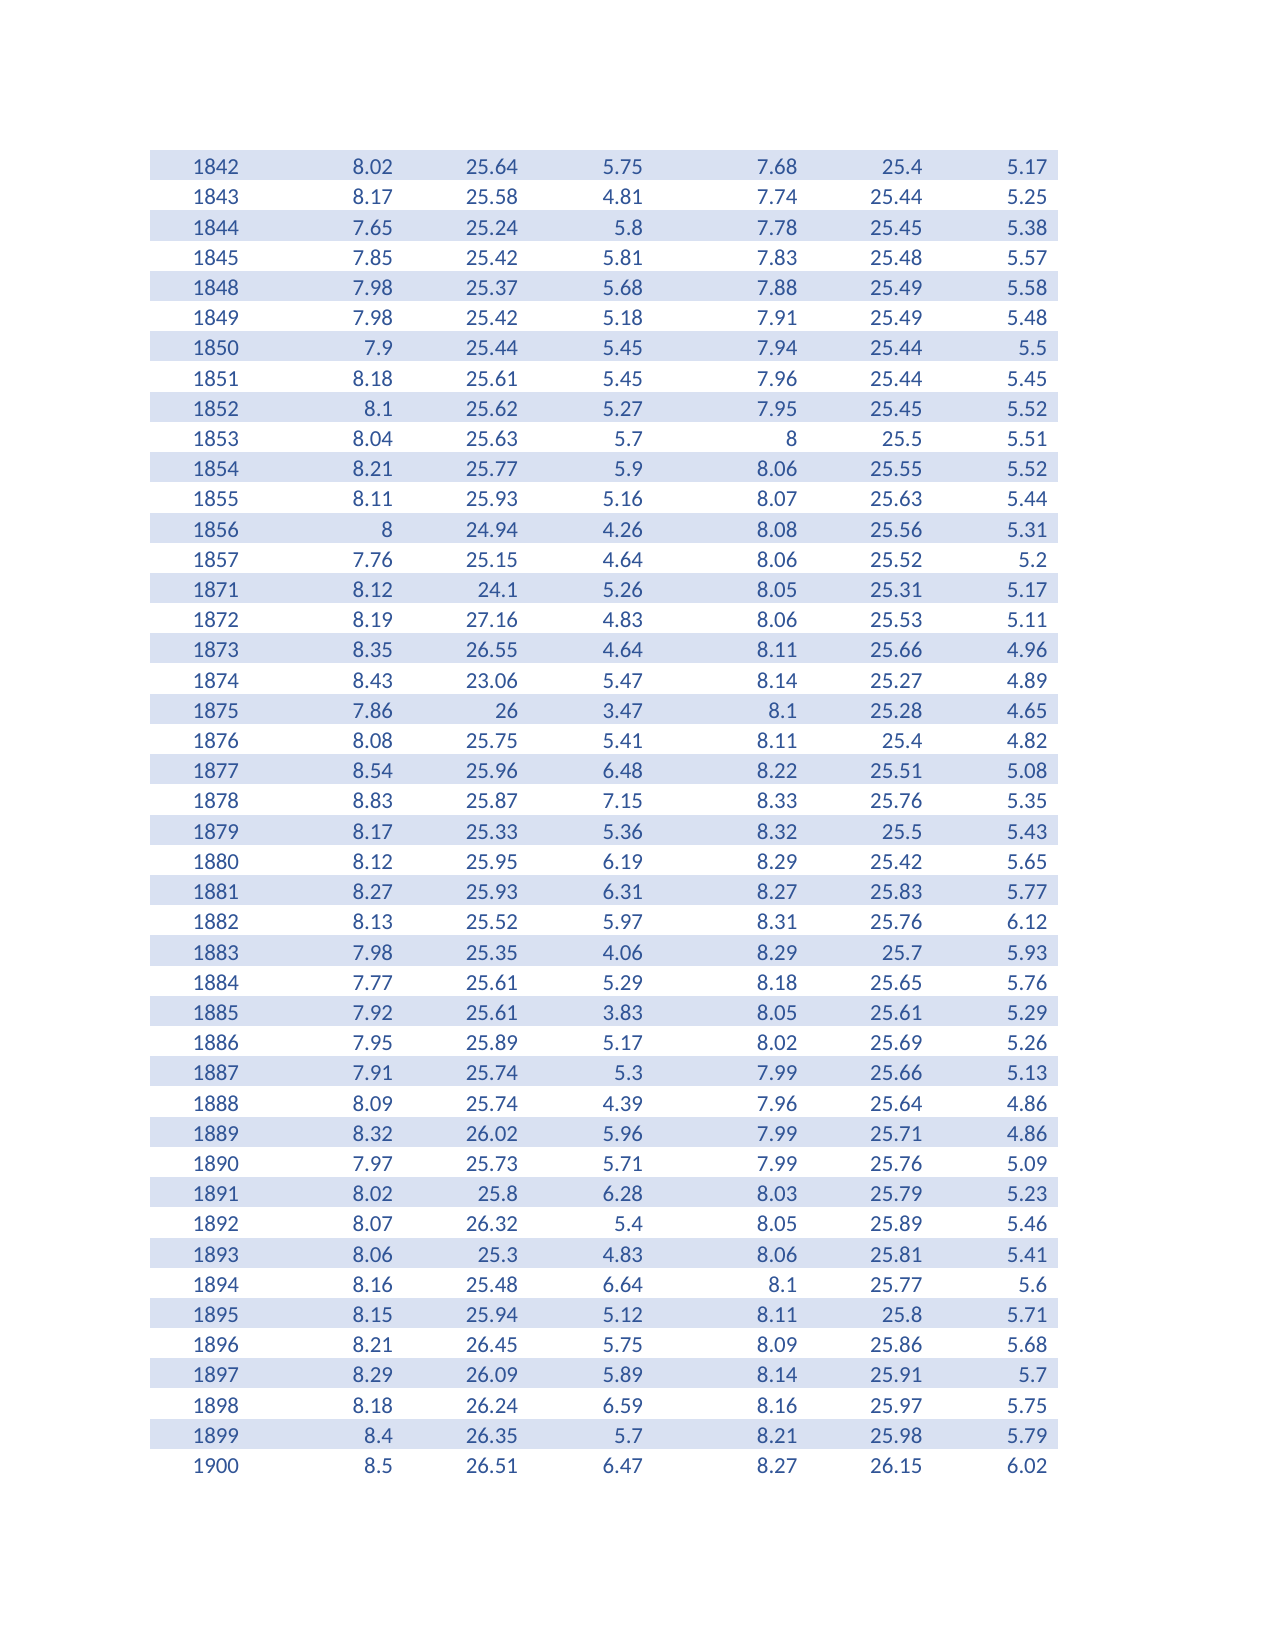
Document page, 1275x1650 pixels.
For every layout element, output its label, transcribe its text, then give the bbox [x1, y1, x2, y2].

table_cell 8.1 [250, 392, 404, 422]
table_cell 8.11 [654, 633, 808, 663]
table_cell 25.52 [404, 905, 529, 935]
table_cell 25.24 [404, 210, 529, 241]
table_cell 25.56 [808, 513, 933, 543]
table_cell 8.83 [250, 784, 404, 814]
table_cell 4.64 [529, 633, 654, 663]
table_cell 5.71 [933, 1298, 1058, 1328]
table_cell 8.13 [250, 905, 404, 935]
table_cell 8.18 [654, 966, 808, 996]
table_cell 25.91 [808, 1358, 933, 1388]
table_cell 7.74 [654, 180, 808, 210]
table_cell 4.64 [529, 543, 654, 573]
table_cell 8.33 [654, 784, 808, 814]
table_cell 5.58 [933, 271, 1058, 301]
table_cell 8.22 [654, 754, 808, 784]
table_cell 7.96 [654, 361, 808, 392]
table_cell 8.02 [250, 1177, 404, 1207]
table_cell 8.29 [250, 1358, 404, 1388]
table_cell 1842 [150, 150, 250, 180]
table_cell 3.47 [529, 694, 654, 724]
table_cell 26.09 [404, 1358, 529, 1388]
table_cell 24.1 [404, 573, 529, 603]
table_cell 5.47 [529, 664, 654, 694]
table_cell 8.03 [654, 1177, 808, 1207]
table_cell 5.17 [933, 573, 1058, 603]
table_cell 8.43 [250, 664, 404, 694]
table_cell 7.9 [250, 331, 404, 361]
table_cell 25.48 [808, 241, 933, 271]
table_cell 25.74 [404, 1056, 529, 1086]
table_cell 5.52 [933, 452, 1058, 482]
table_cell 5.16 [529, 482, 654, 512]
table_cell 5.57 [933, 241, 1058, 271]
table_cell 8.29 [654, 935, 808, 966]
table_cell 25.45 [808, 392, 933, 422]
table_cell 25.4 [808, 150, 933, 180]
table_cell 5.23 [933, 1177, 1058, 1207]
table_cell 7.98 [250, 271, 404, 301]
table_cell 8.11 [250, 482, 404, 512]
table_cell 25.97 [808, 1389, 933, 1419]
table_cell 1843 [150, 180, 250, 210]
table_cell 1852 [150, 392, 250, 422]
table_cell 25.79 [808, 1177, 933, 1207]
table_cell 25.76 [808, 1147, 933, 1177]
table_cell 8.11 [654, 724, 808, 754]
table_cell 25.5 [808, 422, 933, 452]
table_cell 25.69 [808, 1026, 933, 1056]
table_cell 25.3 [404, 1238, 529, 1268]
table_cell 26.32 [404, 1207, 529, 1237]
table_cell 26.35 [404, 1419, 529, 1449]
table_cell 8.17 [250, 815, 404, 845]
table_cell 25.37 [404, 271, 529, 301]
table_cell 25.44 [808, 361, 933, 392]
table_cell 5.89 [529, 1358, 654, 1388]
table_cell 8.29 [654, 845, 808, 875]
table_cell 25.66 [808, 633, 933, 663]
table_cell 1871 [150, 573, 250, 603]
table_cell 5.76 [933, 966, 1058, 996]
table_cell 25.74 [404, 1086, 529, 1117]
table_cell 25.33 [404, 815, 529, 845]
table_cell 26.45 [404, 1328, 529, 1358]
table_cell 25.96 [404, 754, 529, 784]
table_cell 26 [404, 694, 529, 724]
table_cell 25.49 [808, 271, 933, 301]
table_cell 25.8 [808, 1298, 933, 1328]
table_cell 5.7 [529, 1419, 654, 1449]
table_cell 1851 [150, 361, 250, 392]
table_cell 25.15 [404, 543, 529, 573]
table_cell 5.13 [933, 1056, 1058, 1086]
table_cell 8.35 [250, 633, 404, 663]
table_cell 8.21 [250, 1328, 404, 1358]
table_cell 8.02 [654, 1026, 808, 1056]
table_cell 25.75 [404, 724, 529, 754]
table_cell 7.15 [529, 784, 654, 814]
table_cell 25.64 [404, 150, 529, 180]
table_cell 5.51 [933, 422, 1058, 452]
table_cell 8.18 [250, 1389, 404, 1419]
table_cell 25.61 [404, 966, 529, 996]
table_cell 5.36 [529, 815, 654, 845]
table_cell 5.17 [933, 150, 1058, 180]
table_cell 1853 [150, 422, 250, 452]
table_cell 8.14 [654, 664, 808, 694]
table_cell 25.61 [808, 996, 933, 1026]
table_cell 8.12 [250, 573, 404, 603]
table_cell 25.89 [404, 1026, 529, 1056]
table_cell 3.83 [529, 996, 654, 1026]
table_cell 5.2 [933, 543, 1058, 573]
table_cell 1888 [150, 1086, 250, 1117]
table_cell 1879 [150, 815, 250, 845]
table_cell 5.45 [933, 361, 1058, 392]
table_cell 5.77 [933, 875, 1058, 905]
table_cell 6.31 [529, 875, 654, 905]
table_cell 4.83 [529, 1238, 654, 1268]
table_cell 23.06 [404, 664, 529, 694]
table_cell 5.75 [529, 150, 654, 180]
table_cell 5.93 [933, 935, 1058, 966]
table_cell 27.16 [404, 603, 529, 633]
table_cell 1878 [150, 784, 250, 814]
table_cell 8.1 [654, 1268, 808, 1298]
table_cell 7.95 [250, 1026, 404, 1056]
table_cell 25.51 [808, 754, 933, 784]
table_cell 5.44 [933, 482, 1058, 512]
table_cell 5.9 [529, 452, 654, 482]
table_cell 6.28 [529, 1177, 654, 1207]
table_cell 1876 [150, 724, 250, 754]
table_cell 8.05 [654, 996, 808, 1026]
table_cell 7.98 [250, 935, 404, 966]
table_cell 8.09 [654, 1328, 808, 1358]
table_cell 5.26 [933, 1026, 1058, 1056]
table_cell 8 [654, 422, 808, 452]
table_cell 1891 [150, 1177, 250, 1207]
table_cell 1886 [150, 1026, 250, 1056]
table_cell 8.08 [654, 513, 808, 543]
table_cell 26.55 [404, 633, 529, 663]
table_cell 8.54 [250, 754, 404, 784]
table_cell 8.06 [654, 603, 808, 633]
table_cell 7.78 [654, 210, 808, 241]
table_cell 4.89 [933, 664, 1058, 694]
table_cell 1881 [150, 875, 250, 905]
table_cell 8.18 [250, 361, 404, 392]
table_cell 25.55 [808, 452, 933, 482]
table_cell 5.35 [933, 784, 1058, 814]
table_cell 8.15 [250, 1298, 404, 1328]
table_cell 1883 [150, 935, 250, 966]
table_cell 25.93 [404, 482, 529, 512]
table_cell 8.16 [654, 1389, 808, 1419]
table_cell 4.86 [933, 1086, 1058, 1117]
table_cell 1844 [150, 210, 250, 241]
table_cell 8.07 [250, 1207, 404, 1237]
table_cell 7.99 [654, 1147, 808, 1177]
table_cell 1849 [150, 301, 250, 331]
table_cell 5.81 [529, 241, 654, 271]
table_cell 5.96 [529, 1117, 654, 1147]
table_cell 5.7 [933, 1358, 1058, 1388]
table_cell 5.45 [529, 331, 654, 361]
table_cell 1892 [150, 1207, 250, 1237]
table_cell 8.4 [250, 1419, 404, 1449]
table_cell 7.99 [654, 1056, 808, 1086]
table_cell 8.02 [250, 150, 404, 180]
table_cell 25.61 [404, 361, 529, 392]
table_cell 5.5 [933, 331, 1058, 361]
table_cell 26.24 [404, 1389, 529, 1419]
table_cell 1889 [150, 1117, 250, 1147]
table_cell 25.48 [404, 1268, 529, 1298]
table_cell 5.79 [933, 1419, 1058, 1449]
table_cell 4.86 [933, 1117, 1058, 1147]
table_cell 5.75 [529, 1328, 654, 1358]
table_cell 25.8 [404, 1177, 529, 1207]
table_cell 4.26 [529, 513, 654, 543]
table_cell 4.06 [529, 935, 654, 966]
table_cell 1893 [150, 1238, 250, 1268]
table_cell 25.64 [808, 1086, 933, 1117]
table_cell 1897 [150, 1358, 250, 1388]
table_cell 1854 [150, 452, 250, 482]
table_cell 25.93 [404, 875, 529, 905]
table_cell 8.32 [250, 1117, 404, 1147]
table_cell 5.68 [529, 271, 654, 301]
table_cell 7.97 [250, 1147, 404, 1177]
table_cell 7.95 [654, 392, 808, 422]
table_cell 5.17 [529, 1026, 654, 1056]
table_cell 1872 [150, 603, 250, 633]
table_cell 8.5 [250, 1449, 404, 1479]
table_cell 1880 [150, 845, 250, 875]
table_cell 1875 [150, 694, 250, 724]
table_cell 5.48 [933, 301, 1058, 331]
table_cell 1900 [150, 1449, 250, 1479]
table_cell 25.63 [808, 482, 933, 512]
table_cell 25.7 [808, 935, 933, 966]
table_cell 5.3 [529, 1056, 654, 1086]
table_cell 25.44 [808, 331, 933, 361]
table_cell 5.27 [529, 392, 654, 422]
table_cell 25.73 [404, 1147, 529, 1177]
table_cell 8.09 [250, 1086, 404, 1117]
table_cell 8.08 [250, 724, 404, 754]
table_cell 7.77 [250, 966, 404, 996]
table_cell 25.65 [808, 966, 933, 996]
table_cell 4.83 [529, 603, 654, 633]
table_cell 1887 [150, 1056, 250, 1086]
table_cell 5.09 [933, 1147, 1058, 1177]
table_cell 8.12 [250, 845, 404, 875]
table_cell 25.63 [404, 422, 529, 452]
table_cell 25.42 [808, 845, 933, 875]
table_cell 1885 [150, 996, 250, 1026]
table_cell 25.61 [404, 996, 529, 1026]
table_cell 25.45 [808, 210, 933, 241]
table_cell 25.98 [808, 1419, 933, 1449]
table_cell 8.19 [250, 603, 404, 633]
table_cell 8.07 [654, 482, 808, 512]
table_cell 25.89 [808, 1207, 933, 1237]
table_cell 5.29 [529, 966, 654, 996]
table_cell 5.97 [529, 905, 654, 935]
table_cell 1873 [150, 633, 250, 663]
table_cell 1882 [150, 905, 250, 935]
table_cell 1884 [150, 966, 250, 996]
table_cell 7.98 [250, 301, 404, 331]
table_cell 24.94 [404, 513, 529, 543]
table_cell 5.38 [933, 210, 1058, 241]
table_cell 5.29 [933, 996, 1058, 1026]
table_cell 8.32 [654, 815, 808, 845]
table_cell 1857 [150, 543, 250, 573]
table_cell 1850 [150, 331, 250, 361]
table_cell 5.68 [933, 1328, 1058, 1358]
table_cell 1890 [150, 1147, 250, 1177]
table_cell 5.46 [933, 1207, 1058, 1237]
table_cell 7.65 [250, 210, 404, 241]
table_cell 25.83 [808, 875, 933, 905]
table_cell 25.95 [404, 845, 529, 875]
table_cell 1845 [150, 241, 250, 271]
table_cell 8.21 [654, 1419, 808, 1449]
table_cell 5.08 [933, 754, 1058, 784]
table_cell 25.42 [404, 301, 529, 331]
table_cell 25.35 [404, 935, 529, 966]
table_cell 26.02 [404, 1117, 529, 1147]
table_cell 1895 [150, 1298, 250, 1328]
table_cell 4.82 [933, 724, 1058, 754]
table_cell 7.94 [654, 331, 808, 361]
table_cell 6.02 [933, 1449, 1058, 1479]
table_cell 25.44 [404, 331, 529, 361]
table_cell 7.92 [250, 996, 404, 1026]
table_cell 4.96 [933, 633, 1058, 663]
table_cell 8.1 [654, 694, 808, 724]
table_cell 25.76 [808, 905, 933, 935]
table_cell 8.06 [654, 1238, 808, 1268]
table_cell 25.27 [808, 664, 933, 694]
table_cell 25.31 [808, 573, 933, 603]
table_cell 1874 [150, 664, 250, 694]
table_cell 1896 [150, 1328, 250, 1358]
table_cell 5.18 [529, 301, 654, 331]
table_cell 1894 [150, 1268, 250, 1298]
table_cell 6.48 [529, 754, 654, 784]
table_cell 25.42 [404, 241, 529, 271]
table_cell 5.4 [529, 1207, 654, 1237]
table_cell 25.53 [808, 603, 933, 633]
table_cell 8.27 [654, 1449, 808, 1479]
table_cell 7.76 [250, 543, 404, 573]
table_cell 8.06 [654, 543, 808, 573]
table_cell 5.26 [529, 573, 654, 603]
table_cell 25.52 [808, 543, 933, 573]
table_cell 7.96 [654, 1086, 808, 1117]
table_cell 7.68 [654, 150, 808, 180]
table_cell 7.86 [250, 694, 404, 724]
table_cell 8.06 [250, 1238, 404, 1268]
table_cell 5.11 [933, 603, 1058, 633]
table_cell 8.27 [250, 875, 404, 905]
table_cell 25.94 [404, 1298, 529, 1328]
table_cell 8.27 [654, 875, 808, 905]
table_cell 4.39 [529, 1086, 654, 1117]
table_cell 7.91 [250, 1056, 404, 1086]
table_cell 7.85 [250, 241, 404, 271]
table_cell 8.06 [654, 452, 808, 482]
table_cell 8.05 [654, 1207, 808, 1237]
table_cell 25.5 [808, 815, 933, 845]
table_cell 25.62 [404, 392, 529, 422]
table_cell 25.87 [404, 784, 529, 814]
table_cell 25.86 [808, 1328, 933, 1358]
table_cell 25.49 [808, 301, 933, 331]
table_cell 25.77 [404, 452, 529, 482]
table_cell 6.19 [529, 845, 654, 875]
table_cell 5.7 [529, 422, 654, 452]
table_cell 6.64 [529, 1268, 654, 1298]
table_cell 25.81 [808, 1238, 933, 1268]
table_cell 7.88 [654, 271, 808, 301]
table_cell 25.76 [808, 784, 933, 814]
table_cell 7.83 [654, 241, 808, 271]
table_cell 1899 [150, 1419, 250, 1449]
table_cell 25.58 [404, 180, 529, 210]
table_cell 5.41 [933, 1238, 1058, 1268]
table_cell 1856 [150, 513, 250, 543]
table_cell 25.77 [808, 1268, 933, 1298]
table_cell 5.6 [933, 1268, 1058, 1298]
table_cell 8.11 [654, 1298, 808, 1328]
table_cell 5.65 [933, 845, 1058, 875]
table_cell 8.31 [654, 905, 808, 935]
table_cell 5.25 [933, 180, 1058, 210]
table_cell 5.71 [529, 1147, 654, 1177]
table_cell 25.44 [808, 180, 933, 210]
table_cell 1877 [150, 754, 250, 784]
table_cell 8.14 [654, 1358, 808, 1388]
table_cell 5.8 [529, 210, 654, 241]
table_cell 5.45 [529, 361, 654, 392]
table_cell 1898 [150, 1389, 250, 1419]
table_cell 5.75 [933, 1389, 1058, 1419]
table_cell 7.99 [654, 1117, 808, 1147]
table_cell 1848 [150, 271, 250, 301]
table_cell 8.21 [250, 452, 404, 482]
table_cell 4.65 [933, 694, 1058, 724]
table_cell 25.28 [808, 694, 933, 724]
table_cell 8.17 [250, 180, 404, 210]
table_cell 1855 [150, 482, 250, 512]
table_cell 8 [250, 513, 404, 543]
table_cell 5.12 [529, 1298, 654, 1328]
table_cell 6.12 [933, 905, 1058, 935]
table_cell 5.31 [933, 513, 1058, 543]
table_cell 4.81 [529, 180, 654, 210]
table_cell 8.05 [654, 573, 808, 603]
table_cell 25.66 [808, 1056, 933, 1086]
table_cell 5.52 [933, 392, 1058, 422]
table_cell 6.59 [529, 1389, 654, 1419]
table_cell 25.71 [808, 1117, 933, 1147]
table_cell 7.91 [654, 301, 808, 331]
table_cell 5.41 [529, 724, 654, 754]
table_cell 6.47 [529, 1449, 654, 1479]
table_cell 8.16 [250, 1268, 404, 1298]
table_cell 26.15 [808, 1449, 933, 1479]
table_cell 8.04 [250, 422, 404, 452]
table_cell 26.51 [404, 1449, 529, 1479]
table_cell 5.43 [933, 815, 1058, 845]
table_cell 25.4 [808, 724, 933, 754]
